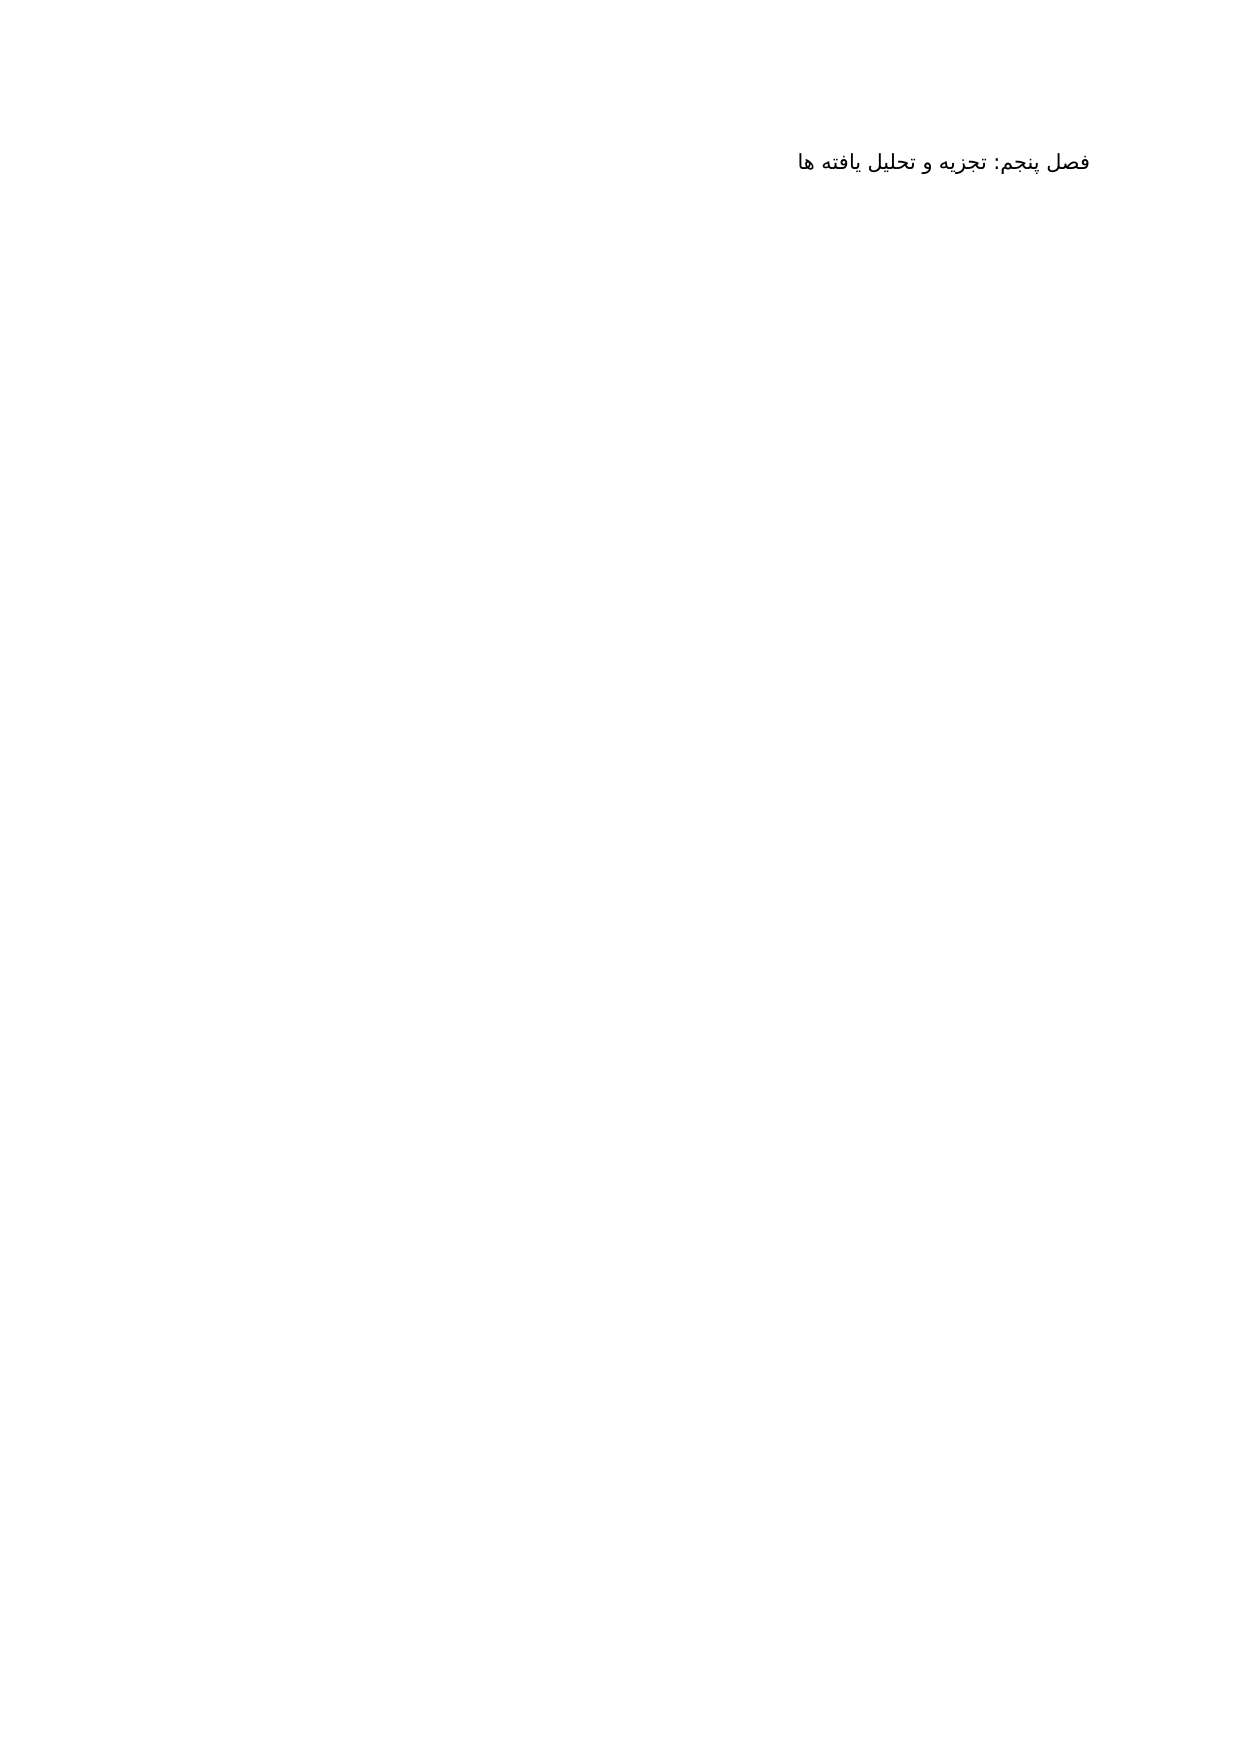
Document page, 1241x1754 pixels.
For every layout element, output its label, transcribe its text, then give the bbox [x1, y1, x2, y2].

text فصل پنجم: تجزيه و تحليل يافته ها [150, 150, 1090, 174]
